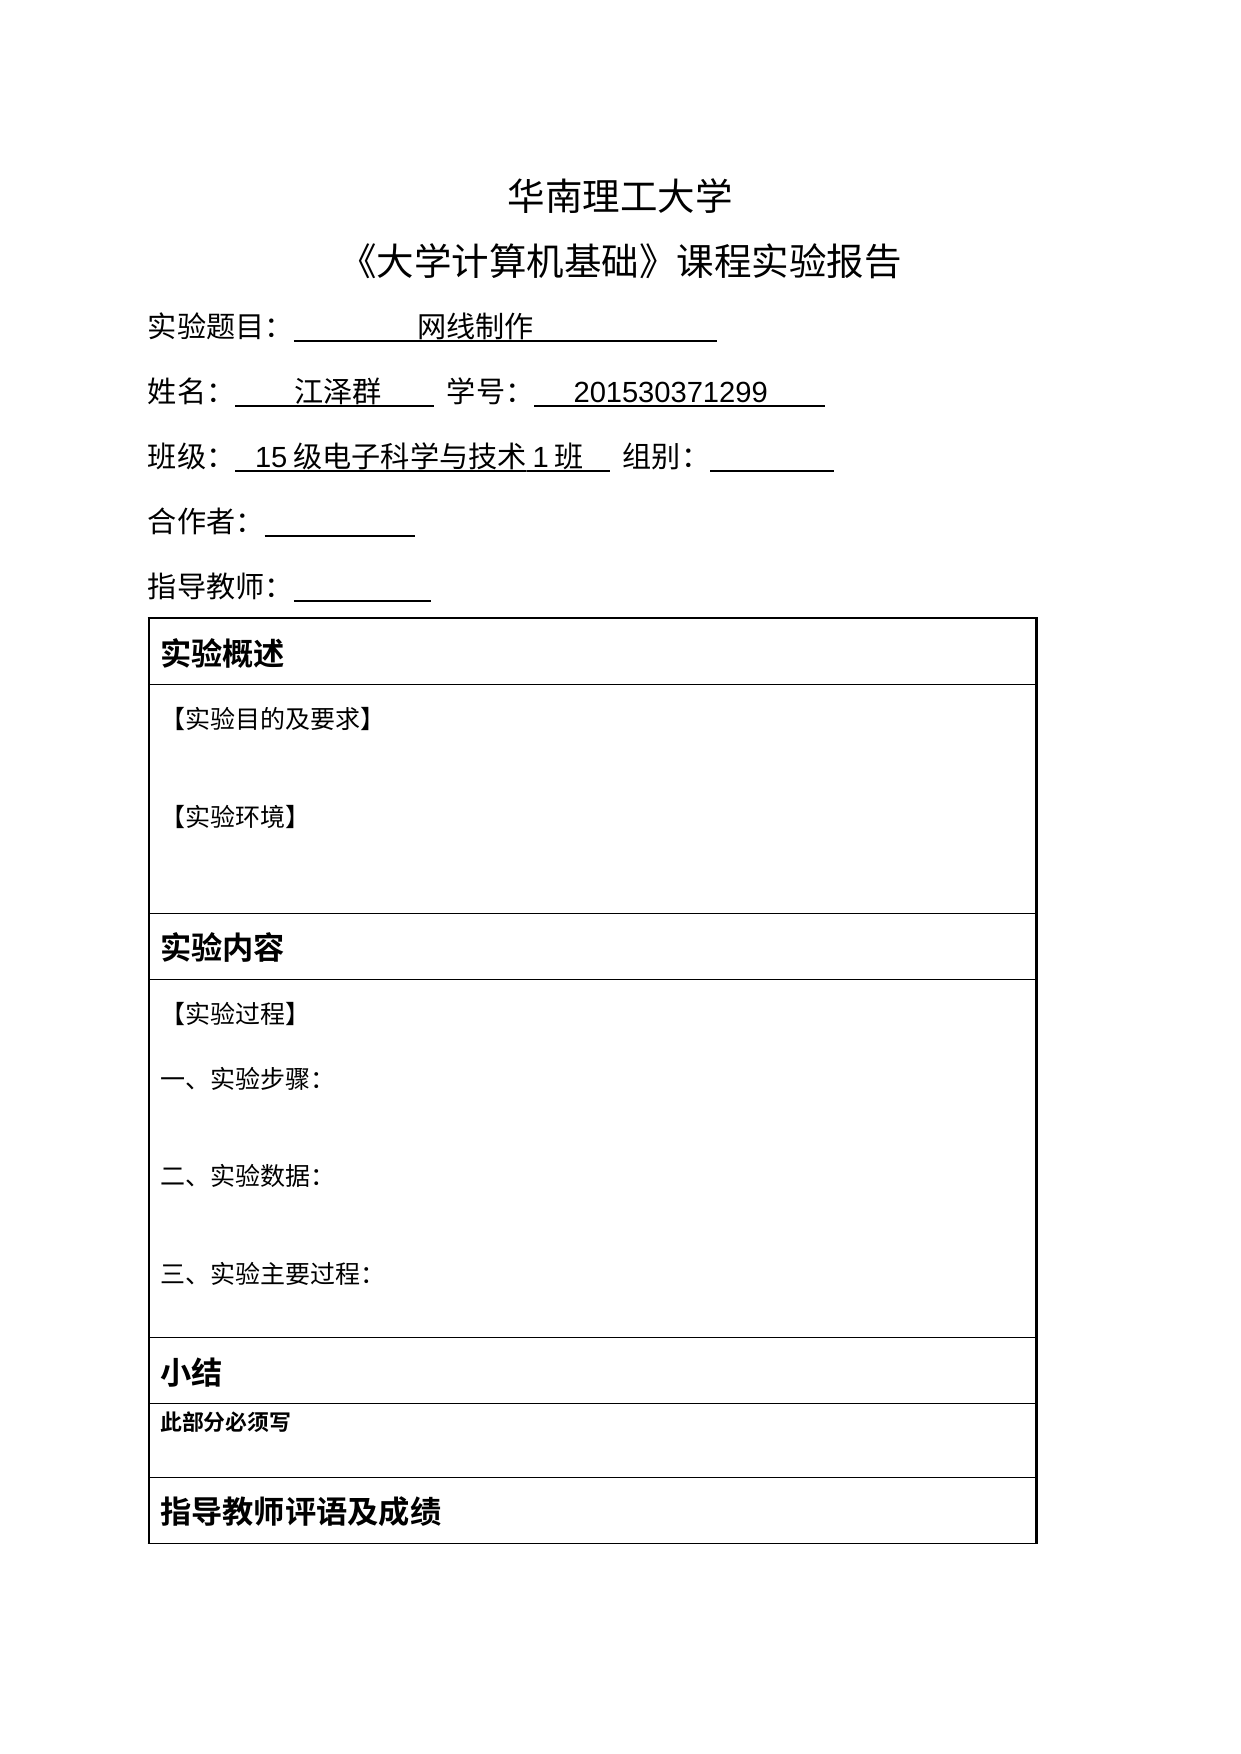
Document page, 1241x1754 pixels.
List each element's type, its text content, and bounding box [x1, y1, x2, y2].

table_cell 实验内容 [150, 914, 1035, 979]
text 华南理工大学 [148, 162, 1092, 227]
table_header 实验概述 [150, 619, 1035, 684]
text 姓名： 江泽群 学号： 201530371299 [148, 357, 1092, 422]
table_cell 【实验过程】 一、实验步骤： 二、实验数据： 三、实验主要过程： [150, 980, 1035, 1337]
text 班级： 15级电子科学与技术1班 组别： [148, 422, 1092, 487]
table_cell 此部分必须写 [150, 1404, 1035, 1477]
table_cell 小结 [150, 1338, 1035, 1403]
text 实验题目： 网线制作 [148, 292, 1092, 357]
text 《大学计算机基础》课程实验报告 [148, 227, 1092, 292]
text 指导教师： [148, 552, 1092, 617]
table_cell 【实验目的及要求】 【实验环境】 [150, 685, 1035, 913]
text 合作者： [148, 487, 1092, 552]
table_cell 指导教师评语及成绩 [150, 1478, 1035, 1543]
